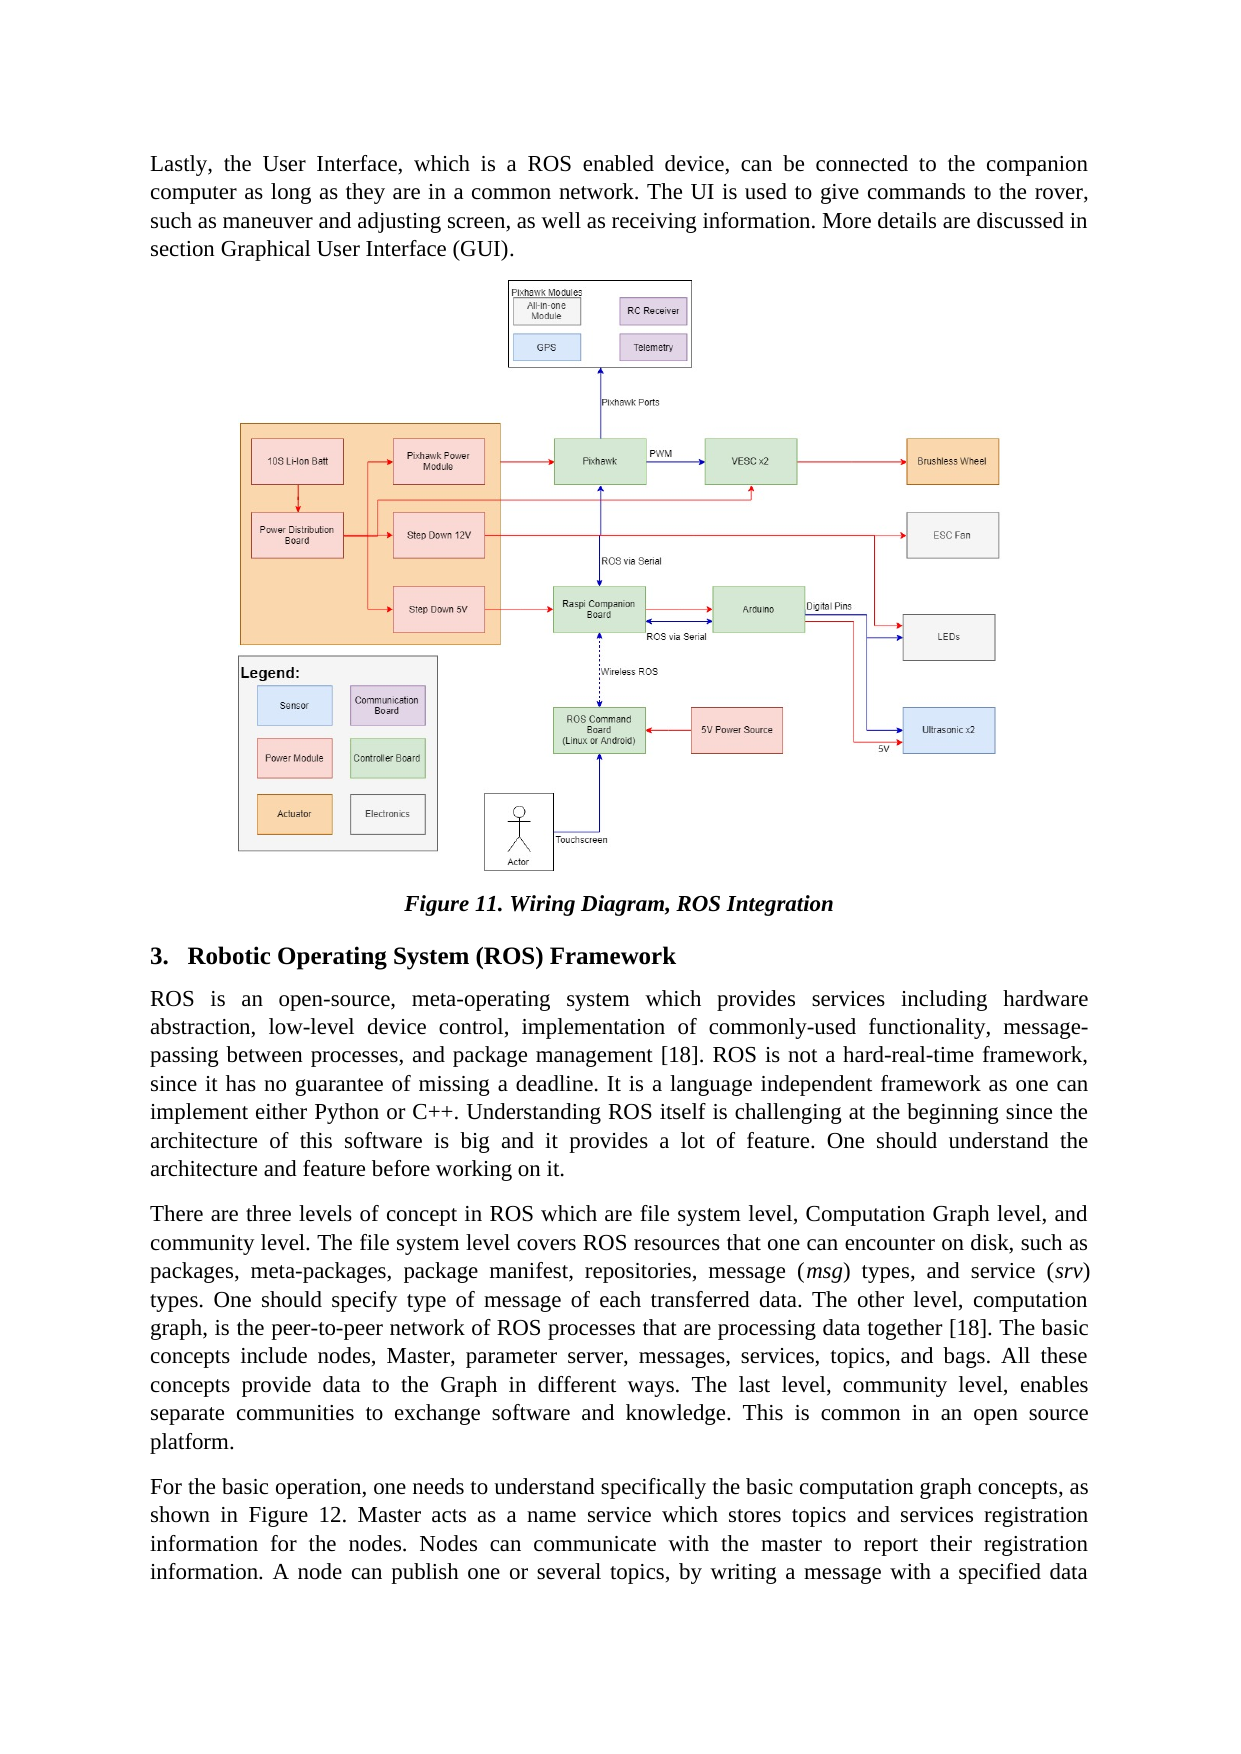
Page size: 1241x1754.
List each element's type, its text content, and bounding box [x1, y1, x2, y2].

text There are three levels of concept in ROS which are file system level, Computation Graph level, and community level. The file system level covers ROS resources that one can encounter on disk, such as packages, meta-packages, package manifest, repositories, message (msg) types, and service (srv) types. One should specify type of message of each transferred data. The other level, computation graph, is the peer-to-peer network of ROS processes that are processing data together [18]. The basic concepts include nodes, Master, parameter server, messages, services, topics, and bags. All these concepts provide data to the Graph in different ways. The last level, community level, enables separate communities to exchange software and knowledge. This is common in an open source platform. [150, 1200, 1090, 1454]
text Figure 11. Wiring Diagram, ROS Integration [150, 890, 1090, 916]
picture [238, 280, 1003, 871]
text ROS is an open-source, meta-operating system which provides services including hardware abstraction, low-level device control, implementation of commonly-used functionality, message-passing between processes, and package management [18]. ROS is not a hard-real-time framework, since it has no guarantee of missing a deadline. It is a language independent framework as one can implement either Python or C++. Understanding ROS itself is challenging at the beginning since the architecture of this software is big and it provides a lot of feature. One should understand the architecture and feature before working on it. [150, 984, 1090, 1182]
subtitle Robotic Operating System (ROS) Framework [150, 941, 1090, 970]
text Lastly, the User Interface, which is a ROS enabled device, can be connected to the companion computer as long as they are in a common network. The UI is used to give commands to the rover, such as maneuver and adjusting screen, as well as receiving information. More details are discussed in section Graphical User Interface (GUI). [150, 150, 1090, 262]
